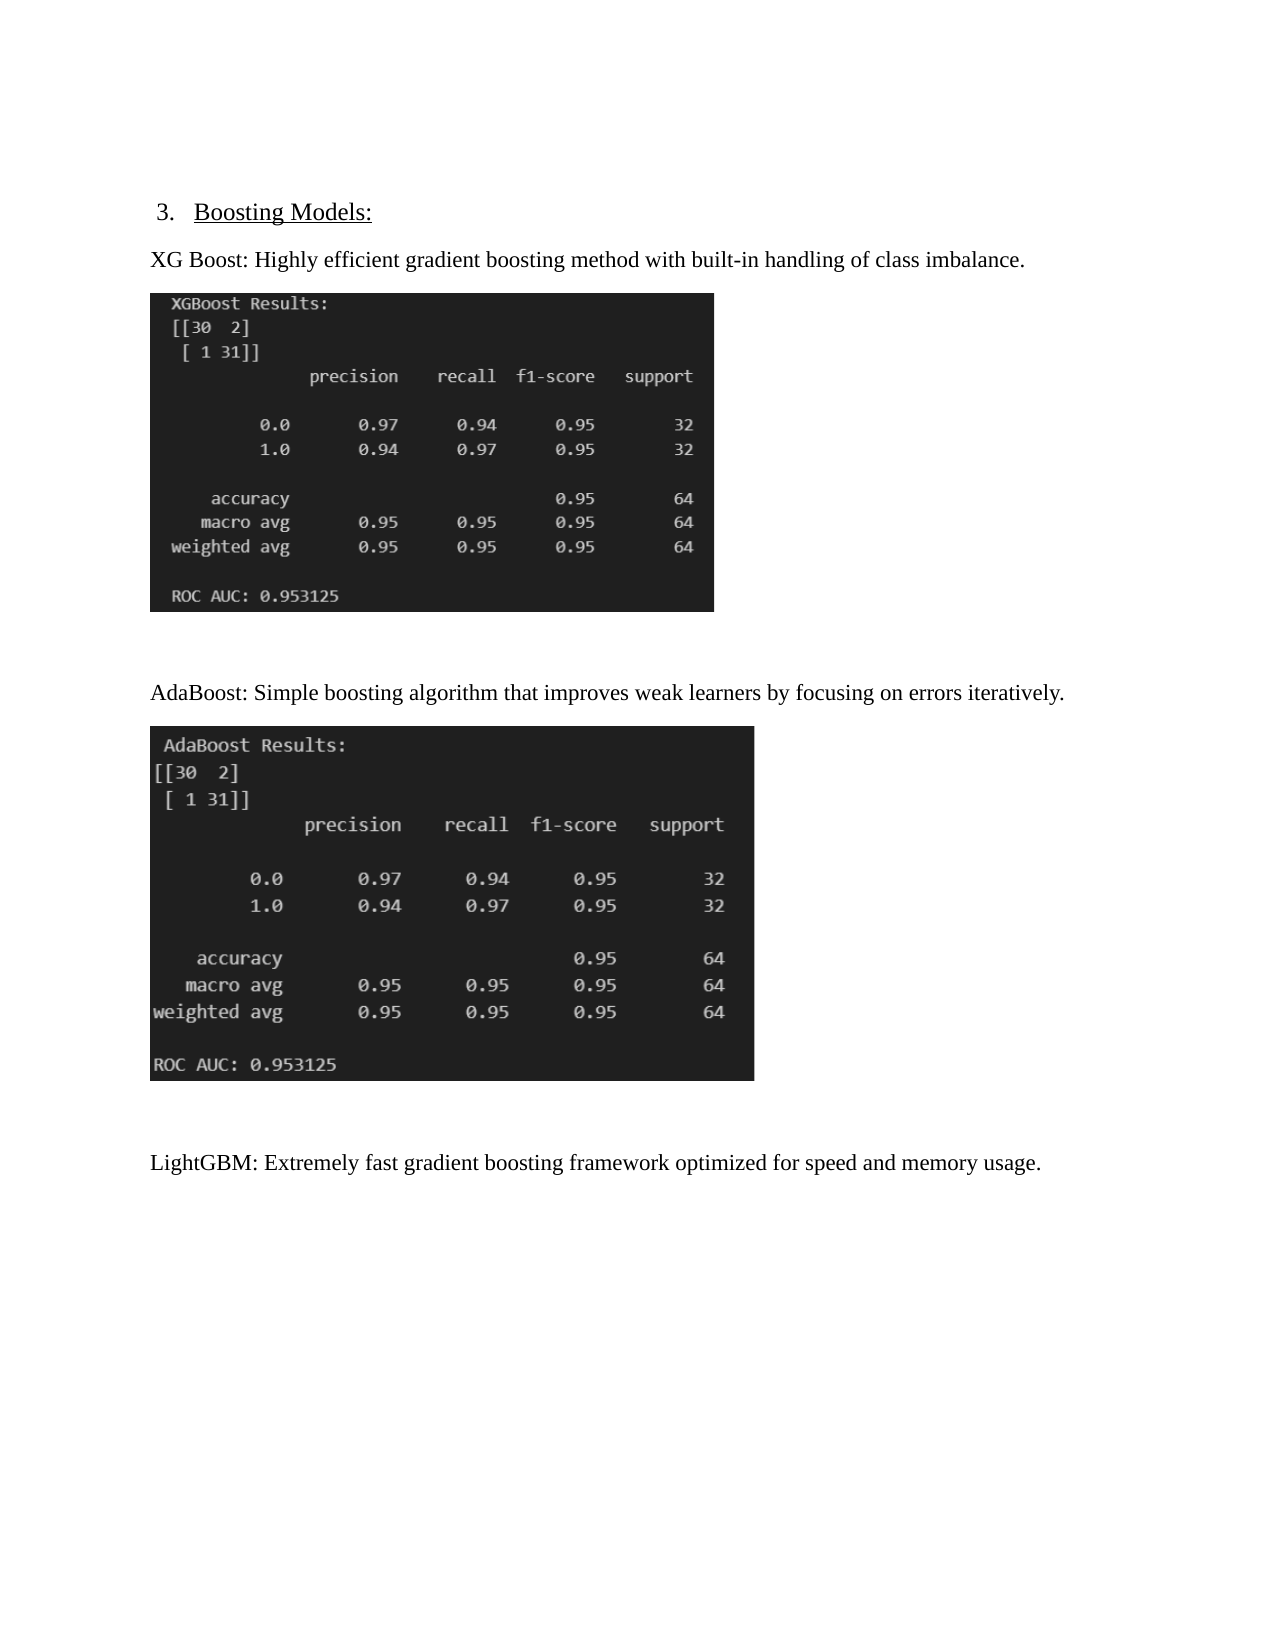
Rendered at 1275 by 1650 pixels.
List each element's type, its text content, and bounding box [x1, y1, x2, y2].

text XG Boost: Highly efficient gradient boosting method with built-in handling of class imbalance. [150, 247, 1125, 273]
list Boosting Models: [156, 197, 1125, 226]
text LightGBM: Extremely fast gradient boosting framework optimized for speed and memory usage. [150, 1149, 1125, 1175]
picture [150, 293, 715, 612]
picture [150, 726, 755, 1081]
text AdaBoost: Simple boosting algorithm that improves weak learners by focusing on errors iteratively. [150, 679, 1125, 706]
